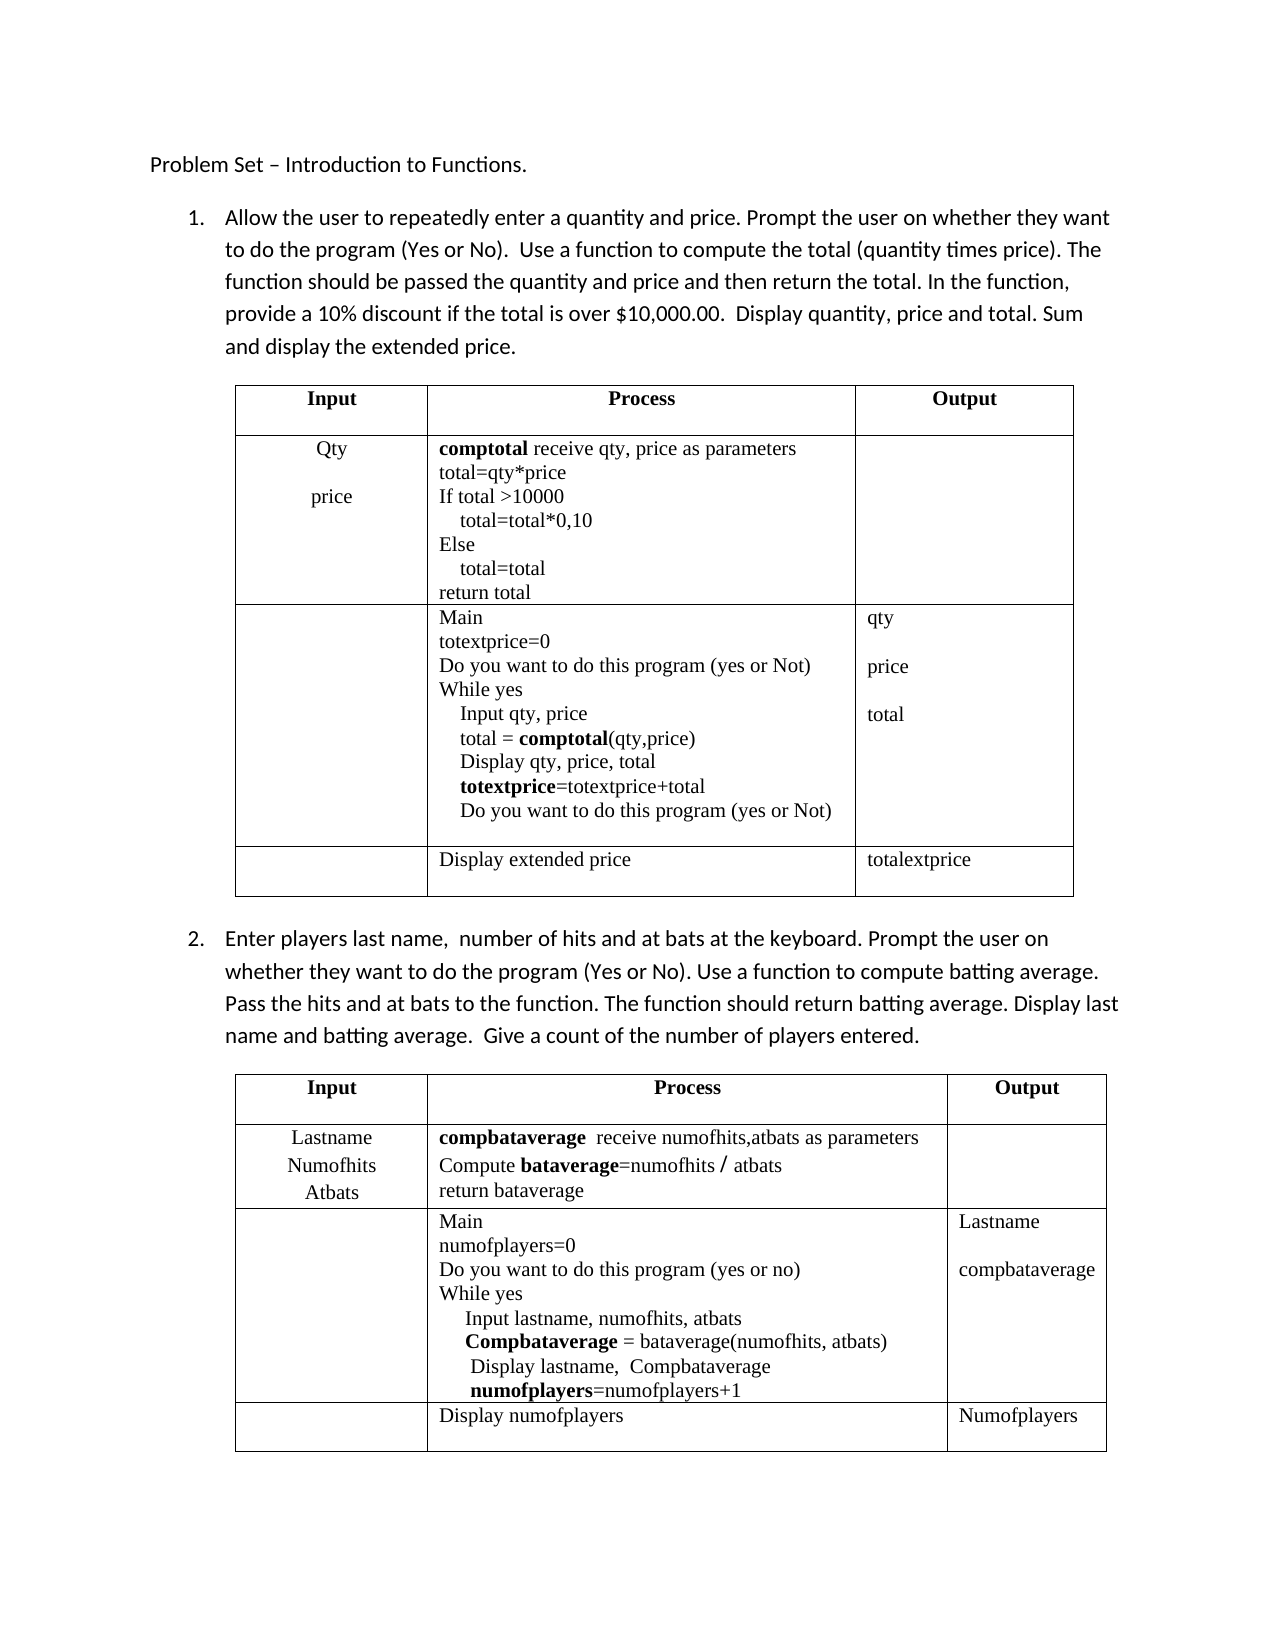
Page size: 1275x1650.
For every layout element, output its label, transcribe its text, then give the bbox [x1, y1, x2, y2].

table_cell [236, 847, 427, 896]
table_header Process [428, 386, 855, 434]
table_cell Main numofplayers=0 Do you want to do this program (yes or no) While yes Input lastname, numofhits, atbats Compbataverage = bataverage(numofhits, atbats) Display lastname, Compbataverage numofplayers=numofplayers+1 [428, 1209, 947, 1402]
table_header Input [236, 386, 427, 434]
table_cell [236, 1209, 427, 1402]
table_cell comptotal receive qty, price as parameters total=qty*price If total >10000 total=total*0,10 Else total=total return total [428, 436, 855, 604]
table_cell Numofplayers [948, 1403, 1106, 1451]
table_cell [856, 436, 1073, 604]
list Enter players last name, number of hits and at bats at the keyboard. Prompt the user on whether they want to do the program (Yes or No). Use a function to compute batting average. Pass the hits and at bats to the function. The function should return batting average. Display last name and batting average. Give a count of the number of players entered. [187, 924, 1125, 1049]
table_header Output [856, 386, 1073, 434]
text Problem Set – Introduction to Functions. [150, 150, 1125, 178]
table_cell qty price total [856, 605, 1073, 846]
table_cell totalextprice [856, 847, 1073, 896]
table_header Input [236, 1075, 427, 1124]
table_cell Main totextprice=0 Do you want to do this program (yes or Not) While yes Input qty, price total = comptotal(qty,price) Display qty, price, total totextprice=totextprice+total Do you want to do this program (yes or Not) [428, 605, 855, 846]
list Allow the user to repeatedly enter a quantity and price. Prompt the user on whether they want to do the program (Yes or No). Use a function to compute the total (quantity times price). The function should be passed the quantity and price and then return the total. In the function, provide a 10% discount if the total is over $10,000.00. Display quantity, price and total. Sum and display the extended price. [187, 203, 1125, 360]
table_cell Lastname Numofhits Atbats [236, 1125, 427, 1208]
table_cell [948, 1125, 1106, 1208]
table_cell [236, 605, 427, 846]
table_header Process [428, 1075, 947, 1124]
table_cell Qty price [236, 436, 427, 604]
table_cell Display numofplayers [428, 1403, 947, 1451]
table_cell Display extended price [428, 847, 855, 896]
table_cell Lastname compbataverage [948, 1209, 1106, 1402]
table_cell compbataverage receive numofhits,atbats as parameters Compute bataverage=numofhits / atbats return bataverage [428, 1125, 947, 1208]
table_cell [236, 1403, 427, 1451]
table_header Output [948, 1075, 1106, 1124]
